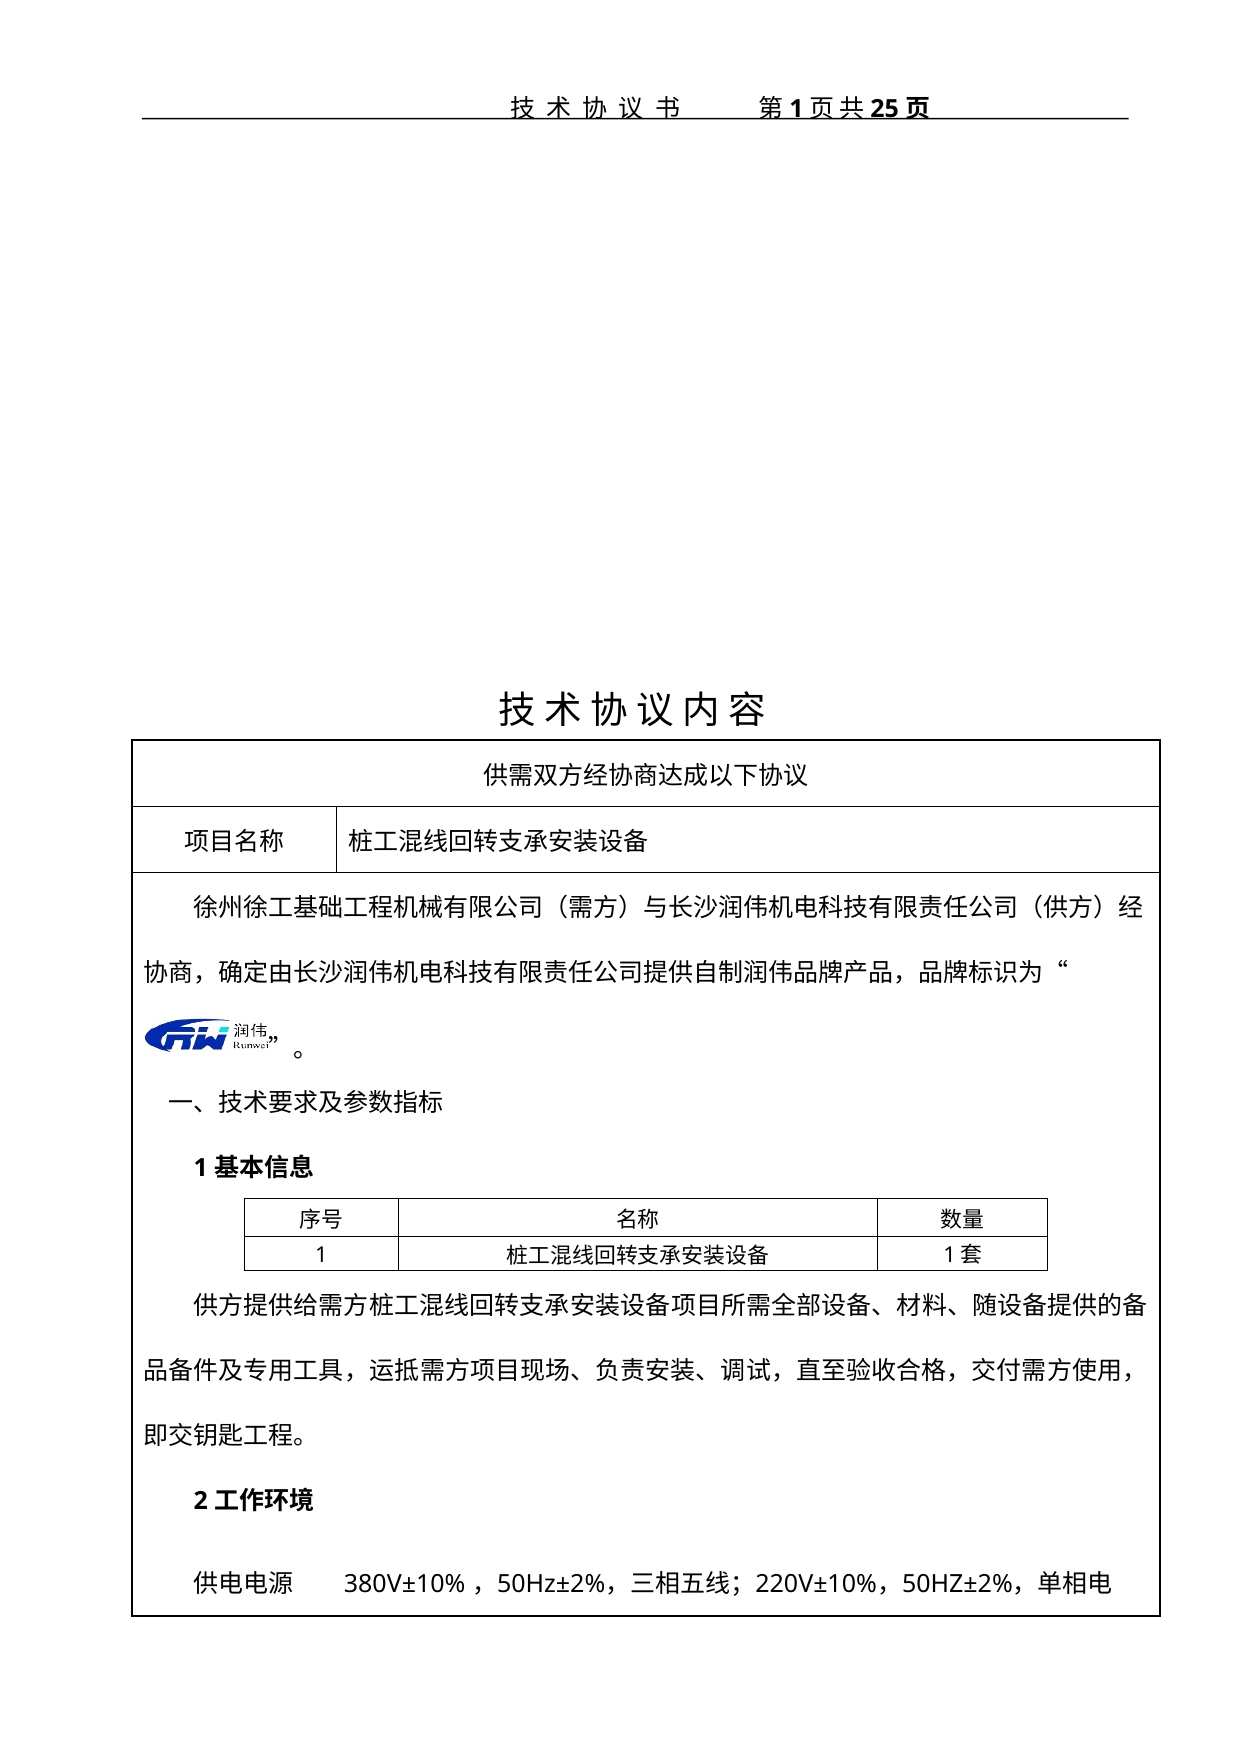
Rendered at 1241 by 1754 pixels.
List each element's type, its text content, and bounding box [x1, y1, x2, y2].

picture [143, 1003, 269, 1054]
text 技 术 协 议 内 容 [142, 674, 1122, 739]
table_cell 桩工混线回转支承安装设备 [337, 807, 1159, 872]
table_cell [133, 873, 1159, 1615]
table_header 供需双方经协商达成以下协议 [133, 741, 1159, 806]
table_cell 项目名称 [133, 807, 336, 872]
